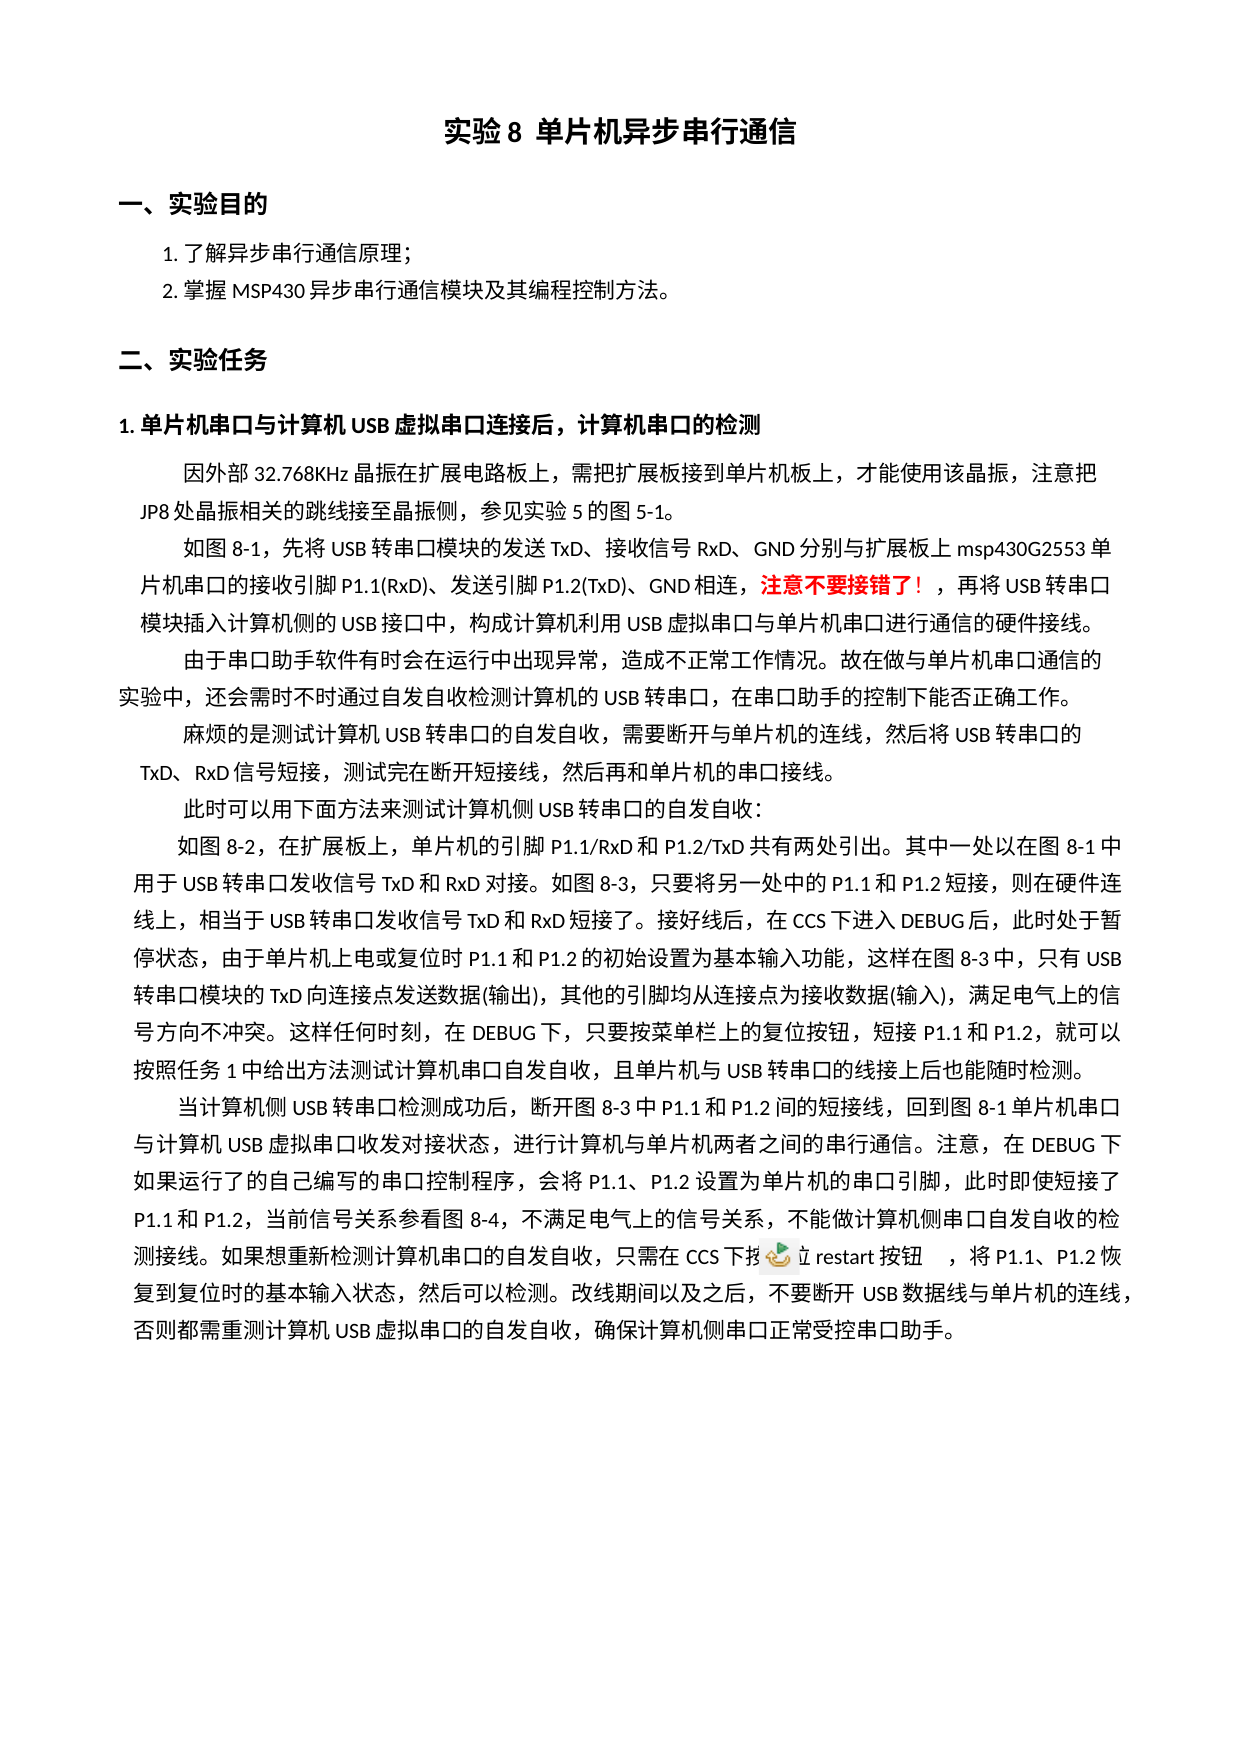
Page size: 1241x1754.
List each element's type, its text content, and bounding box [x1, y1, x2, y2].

text 此时可以用下面方法来测试计算机侧USB转串口的自发自收： [140, 791, 1122, 824]
text 1. 了解异步串行通信原理； [118, 235, 1122, 268]
picture [758, 1238, 800, 1275]
text 如图8-2，在扩展板上，单片机的引脚P1.1/RxD和P1.2/TxD共有两处引出。其中一处以在图8-1中用于USB转串口发收信号TxD和RxD对接。如图8-3，只要将另一处中的P1.1和P1.2短接，则在硬件连线上，相当于USB转串口发收信号TxD和RxD短接了。接好线后，在CCS下进入DEBUG后，此时处于暂停状态，由于单片机上电或复位时P1.1和P1.2的初始设置为基本输入功能，这样在图8-3中，只有USB转串口模块的TxD向连接点发送数据(输出)，其他的引脚均从连接点为接收数据(输入)，满足电气上的信号方向不冲突。这样任何时刻，在DEBUG下，只要按菜单栏上的复位按钮，短接P1.1和P1.2，就可以按照任务1中给出方法测试计算机串口自发自收，且单片机与USB转串口的线接上后也能随时检测。 [134, 828, 1122, 1085]
text 2. 掌握MSP430异步串行通信模块及其编程控制方法。 [118, 273, 1122, 305]
text 由于串口助手软件有时会在运行中出现异常，造成不正常工作情况。故在做与单片机串口通信的实验中，还会需时不时通过自发自收检测计算机的USB转串口，在串口助手的控制下能否正确工作。 [118, 642, 1122, 712]
text 一、实验目的 [118, 170, 1122, 235]
text 因外部32.768KHz晶振在扩展电路板上，需把扩展板接到单片机板上，才能使用该晶振，注意把JP8处晶振相关的跳线接至晶振侧，参见实验5的图5-1。 [140, 456, 1122, 526]
text 1. 单片机串口与计算机USB虚拟串口连接后，计算机串口的检测 [118, 391, 1122, 456]
text 当计算机侧USB转串口检测成功后，断开图8-3中P1.1和P1.2间的短接线，回到图8-1单片机串口与计算机USB虚拟串口收发对接状态，进行计算机与单片机两者之间的串行通信。注意，在DEBUG下如果运行了的自己编写的串口控制程序，会将P1.1、P1.2设置为单片机的串口引脚，此时即使短接了P1.1和P1.2，当前信号关系参看图8-4，不满足电气上的信号关系，不能做计算机侧串口自发自收的检测接线。如果想重新检测计算机串口的自发自收，只需在CCS下按复位restart按钮 ，将P1.1、P1.2恢复到复位时的基本输入状态，然后可以检测。改线期间以及之后，不要断开USB数据线与单片机的连线，否则都需重测计算机USB虚拟串口的自发自收，确保计算机侧串口正常受控串口助手。 [134, 1089, 1122, 1346]
text 麻烦的是测试计算机USB转串口的自发自收，需要断开与单片机的连线，然后将USB转串口的TxD、RxD信号短接，测试完在断开短接线，然后再和单片机的串口接线。 [140, 717, 1122, 787]
text 如图8-1，先将USB转串口模块的发送TxD、接收信号RxD、GND分别与扩展板上msp430G2553单片机串口的接收引脚P1.1(RxD)、发送引脚P1.2(TxD)、GND相连，注意不要接错了！，再将USB转串口模块插入计算机侧的USB接口中，构成计算机利用USB虚拟串口与单片机串口进行通信的硬件接线。 [140, 531, 1122, 638]
text 二、实验任务 [118, 326, 1122, 391]
text 实验8 单片机异步串行通信 [118, 97, 1122, 162]
